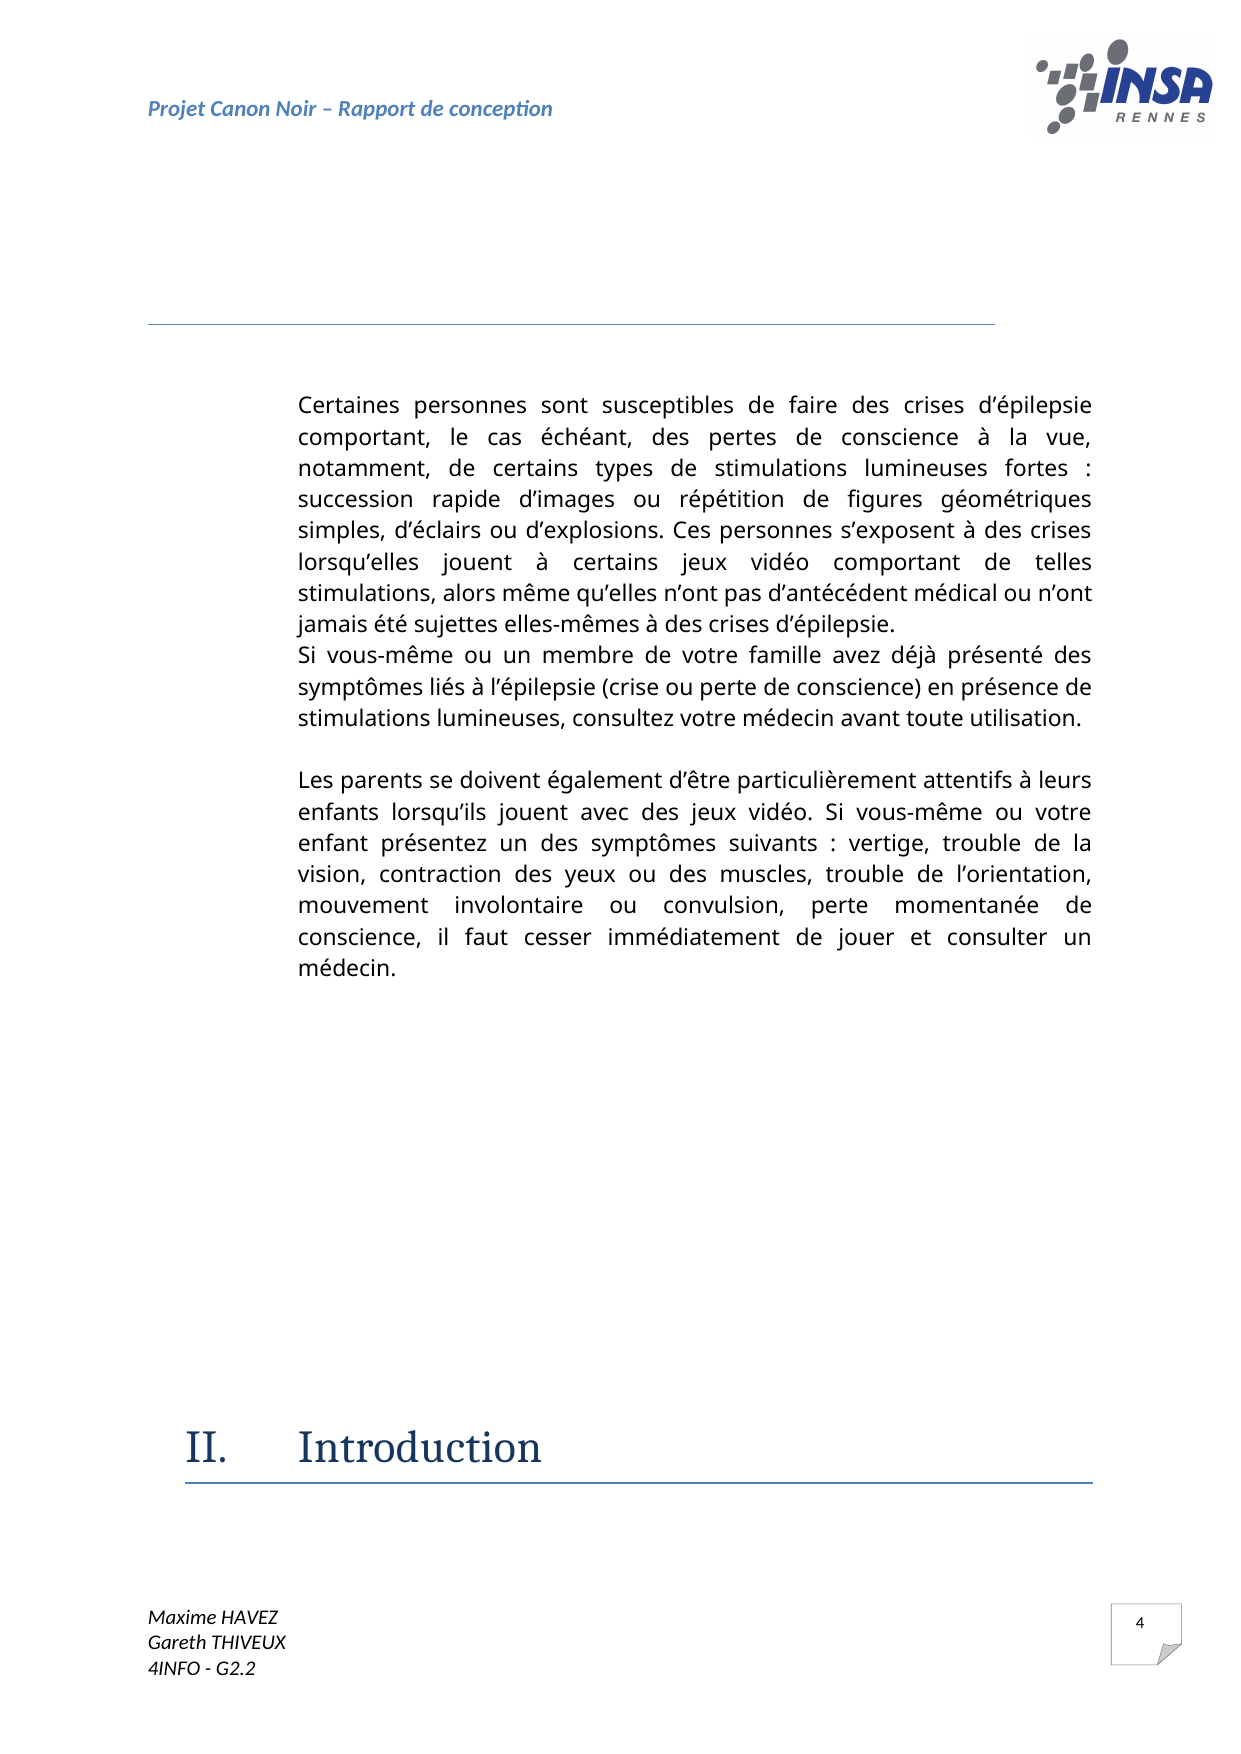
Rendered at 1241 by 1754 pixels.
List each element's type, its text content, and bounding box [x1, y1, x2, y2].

list Certaines personnes sont susceptibles de faire des crises d’épilepsie comportant, le cas échéant, des pertes de conscience à la vue, notamment, de certains types de stimulations lumineuses fortes : succession rapide d’images ou répétition de figures géométriques simples, d’éclairs ou d’explosions. Ces personnes s’exposent à des crises lorsqu’elles jouent à certains jeux vidéo comportant de telles stimulations, alors même qu’elles n’ont pas d’antécédent médical ou n’ont jamais été sujettes elles-mêmes à des crises d’épilepsie. [298, 389, 1093, 639]
picture [1026, 34, 1217, 138]
list Si vous-même ou un membre de votre famille avez déjà présenté des symptômes liés à l’épilepsie (crise ou perte de conscience) en présence de stimulations lumineuses, consultez votre médecin avant toute utilisation. [298, 639, 1093, 733]
list Les parents se doivent également d’être particulièrement attentifs à leurs enfants lorsqu’ils jouent avec des jeux vidéo. Si vous-même ou votre enfant présentez un des symptômes suivants : vertige, trouble de la vision, contraction des yeux ou des muscles, trouble de l’orientation, mouvement involontaire ou convulsion, perte momentanée de conscience, il faut cesser immédiatement de jouer et consulter un médecin. [298, 764, 1093, 983]
title Introduction [185, 1421, 1093, 1482]
